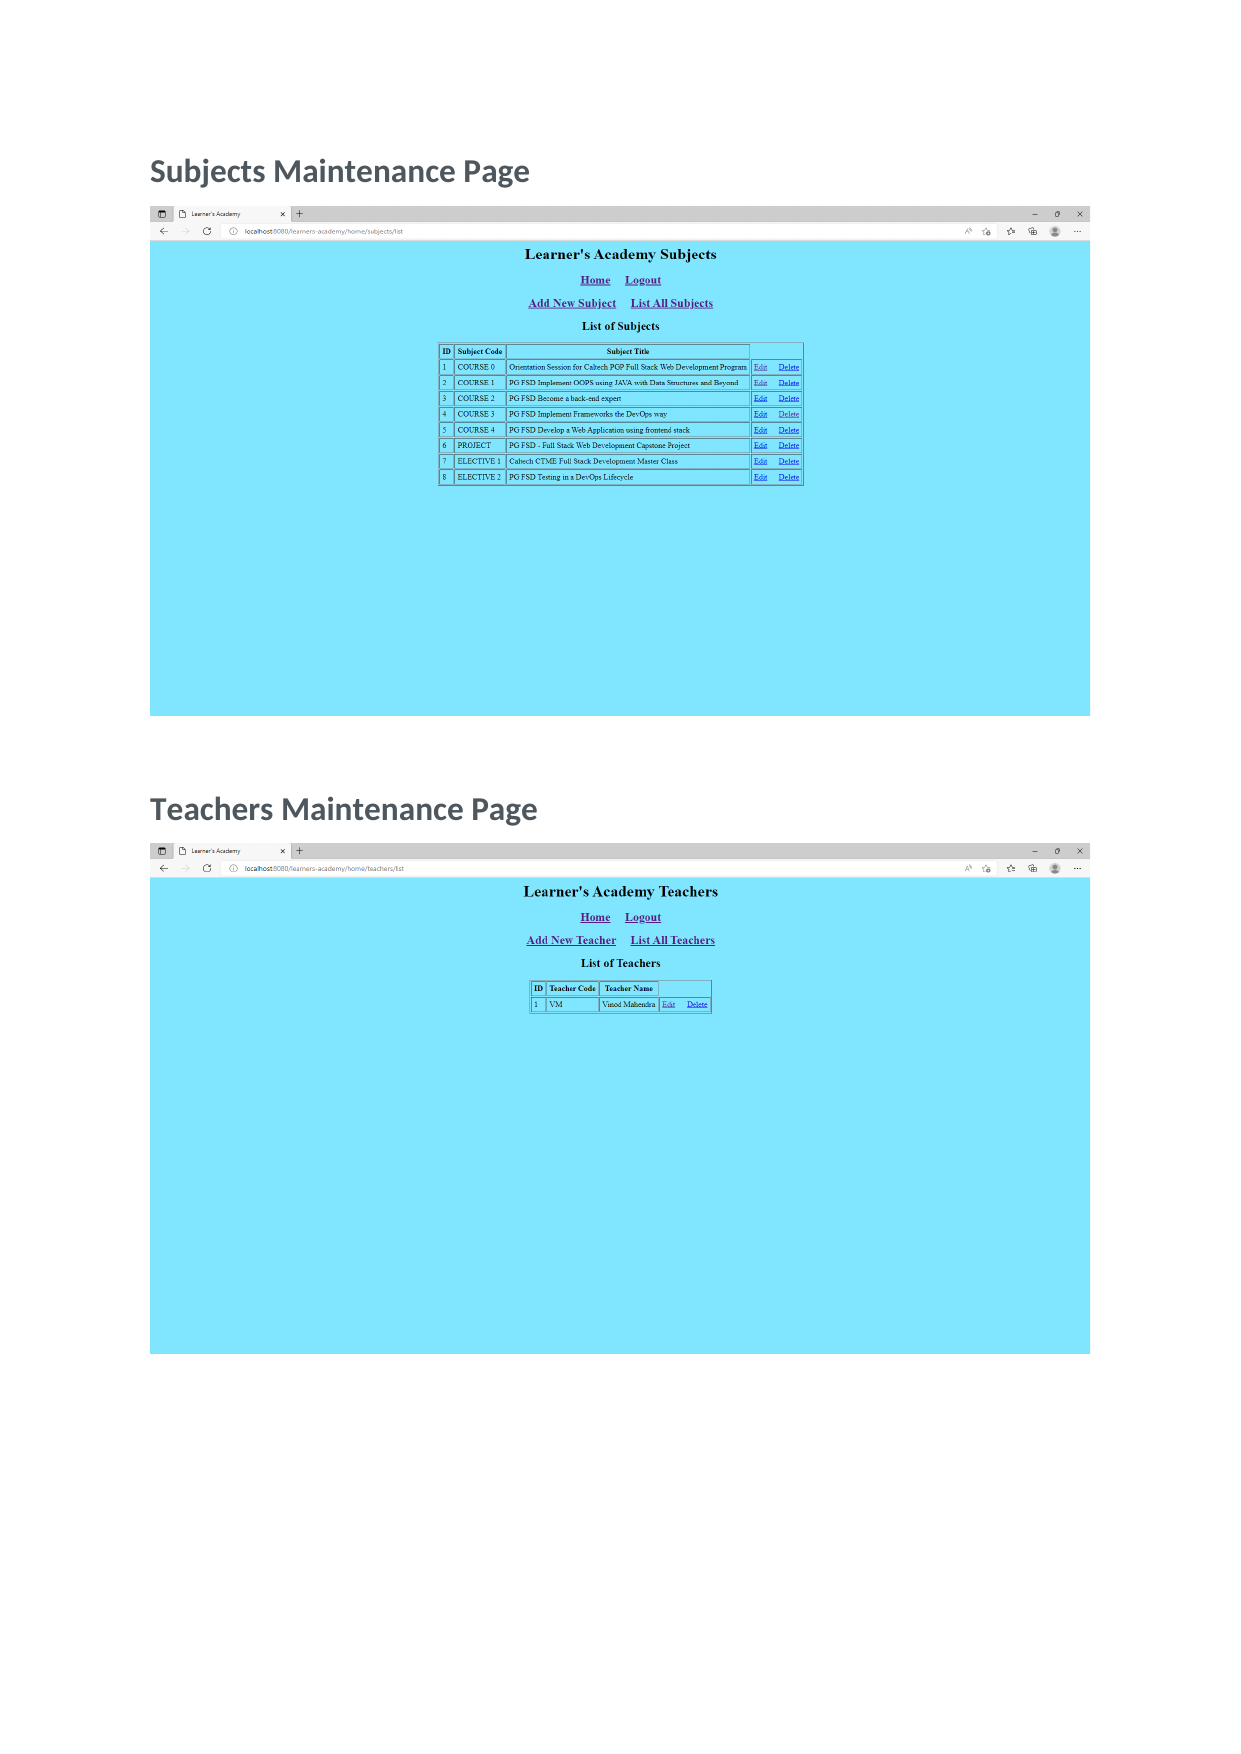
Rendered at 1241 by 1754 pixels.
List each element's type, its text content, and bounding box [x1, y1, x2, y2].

text Subjects Maintenance Page [150, 150, 1090, 191]
text Teachers Maintenance Page [150, 788, 1090, 828]
picture [150, 206, 1091, 716]
picture [150, 843, 1091, 1354]
